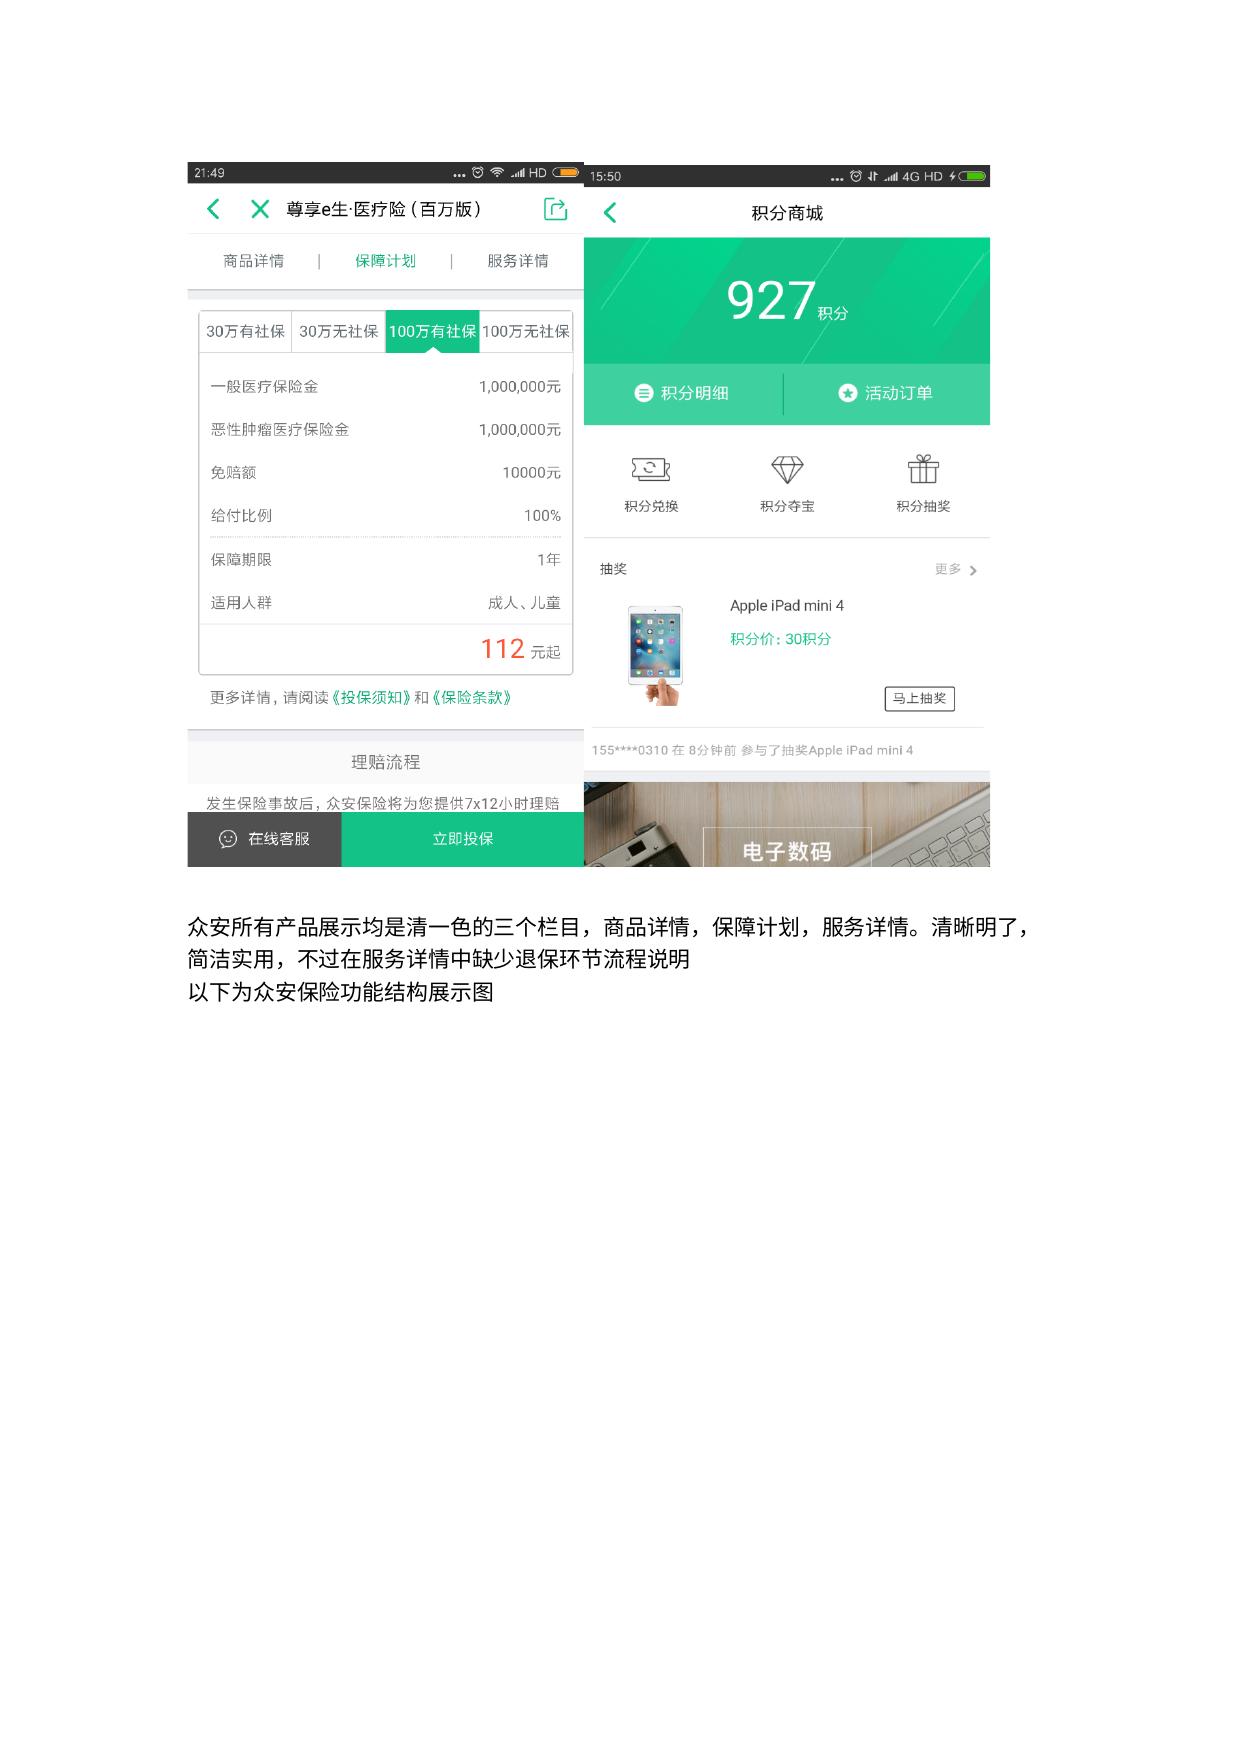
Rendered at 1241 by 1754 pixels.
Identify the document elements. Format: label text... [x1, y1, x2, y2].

picture [187, 162, 991, 867]
text 以下为众安保险功能结构展示图 [187, 974, 1053, 1007]
text 众安所有产品展示均是清一色的三个栏目，商品详情，保障计划，服务详情。清晰明了，简洁实用，不过在服务详情中缺少退保环节流程说明 [187, 909, 1053, 974]
